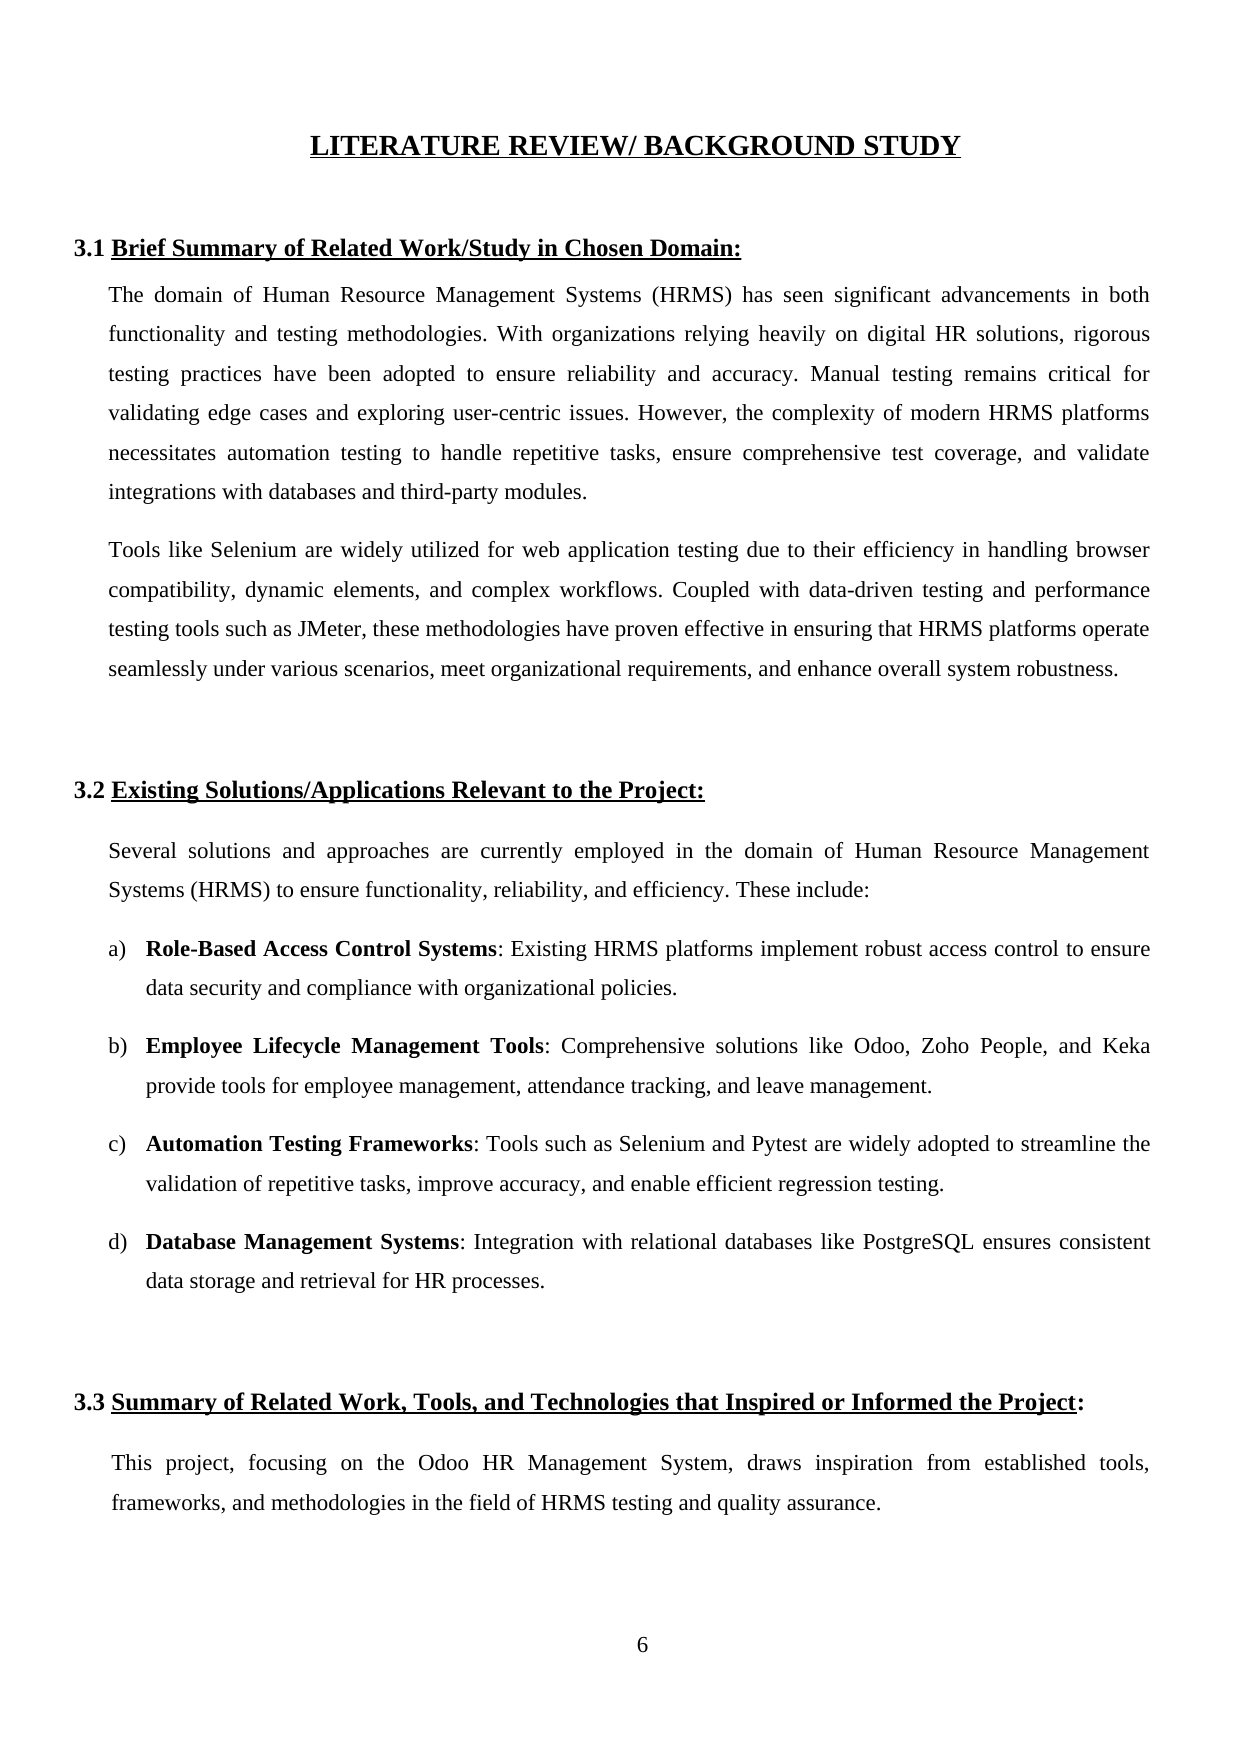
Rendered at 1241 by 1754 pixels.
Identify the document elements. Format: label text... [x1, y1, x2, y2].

text 3.3 Summary of Related Work, Tools, and Technologies that Inspired or Informed the Project: [74, 1387, 1152, 1416]
list Employee Lifecycle Management Tools: Comprehensive solutions like Odoo, Zoho People, and Keka provide tools for employee management, attendance tracking, and leave management. [108, 1032, 1152, 1098]
text The domain of Human Resource Management Systems (HRMS) has seen significant advancements in both functionality and testing methodologies. With organizations relying heavily on digital HR solutions, rigorous testing practices have been adopted to ensure reliability and accuracy. Manual testing remains critical for validating edge cases and exploring user-centric issues. However, the complexity of modern HRMS platforms necessitates automation testing to handle repetitive tasks, ensure comprehensive test coverage, and validate integrations with databases and third-party modules. [108, 281, 1152, 505]
list Automation Testing Frameworks: Tools such as Selenium and Pytest are widely adopted to streamline the validation of repetitive tasks, improve accuracy, and enable efficient regression testing. [108, 1130, 1152, 1196]
text 3.2 Existing Solutions/Applications Relevant to the Project: [74, 775, 1152, 804]
subtitle 3.1 Brief Summary of Related Work/Study in Chosen Domain: [74, 233, 1211, 262]
text Tools like Selenium are widely utilized for web application testing due to their efficiency in handling browser compatibility, dynamic elements, and complex workflows. Coupled with data-driven testing and performance testing tools such as JMeter, these methodologies have proven effective in ensuring that HRMS platforms operate seamlessly under various scenarios, meet organizational requirements, and enhance overall system robustness. [108, 537, 1152, 681]
text Several solutions and approaches are currently employed in the domain of Human Resource Management Systems (HRMS) to ensure functionality, reliability, and efficiency. These include: [108, 837, 1152, 903]
list Database Management Systems: Integration with relational databases like PostgreSQL ensures consistent data storage and retrieval for HR processes. [108, 1228, 1152, 1294]
list Role-Based Access Control Systems: Existing HRMS platforms implement robust access control to ensure data security and compliance with organizational policies. [108, 935, 1152, 1001]
subtitle LITERATURE REVIEW/ BACKGROUND STUDY [302, 128, 969, 161]
text This project, focusing on the Odoo HR Management System, draws inspiration from established tools, frameworks, and methodologies in the field of HRMS testing and quality assurance. [111, 1449, 1152, 1515]
